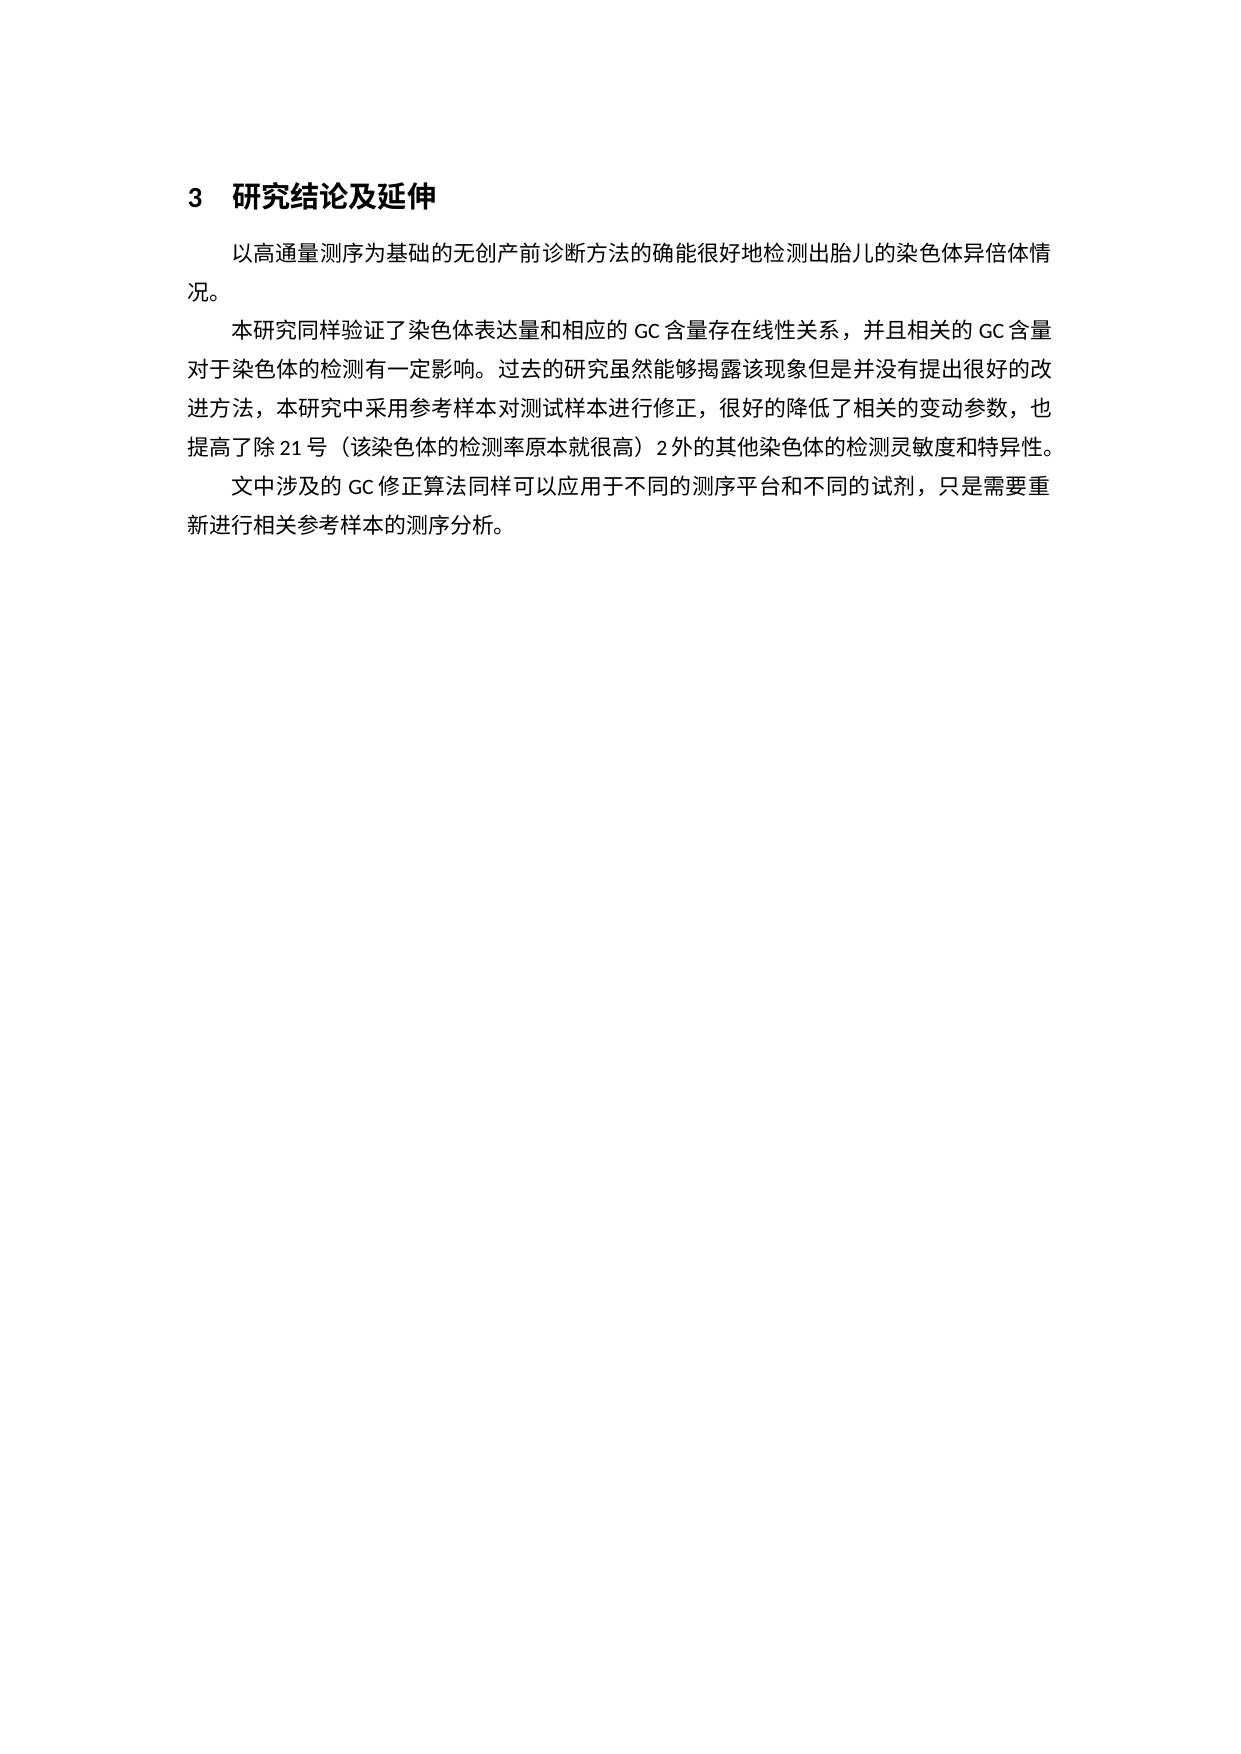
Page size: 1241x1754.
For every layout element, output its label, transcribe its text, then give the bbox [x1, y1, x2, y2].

subtitle 研究结论及延伸 [187, 162, 1053, 227]
text 文中涉及的GC修正算法同样可以应用于不同的测序平台和不同的试剂，只是需要重新进行相关参考样本的测序分析。 [187, 469, 1053, 540]
text 本研究同样验证了染色体表达量和相应的GC含量存在线性关系，并且相关的GC含量对于染色体的检测有一定影响。过去的研究虽然能够揭露该现象但是并没有提出很好的改进方法，本研究中采用参考样本对测试样本进行修正，很好的降低了相关的变动参数，也提高了除21号（该染色体的检测率原本就很高）2外的其他染色体的检测灵敏度和特异性。 [187, 313, 1053, 462]
text 以高通量测序为基础的无创产前诊断方法的确能很好地检测出胎儿的染色体异倍体情况。 [187, 235, 1053, 307]
